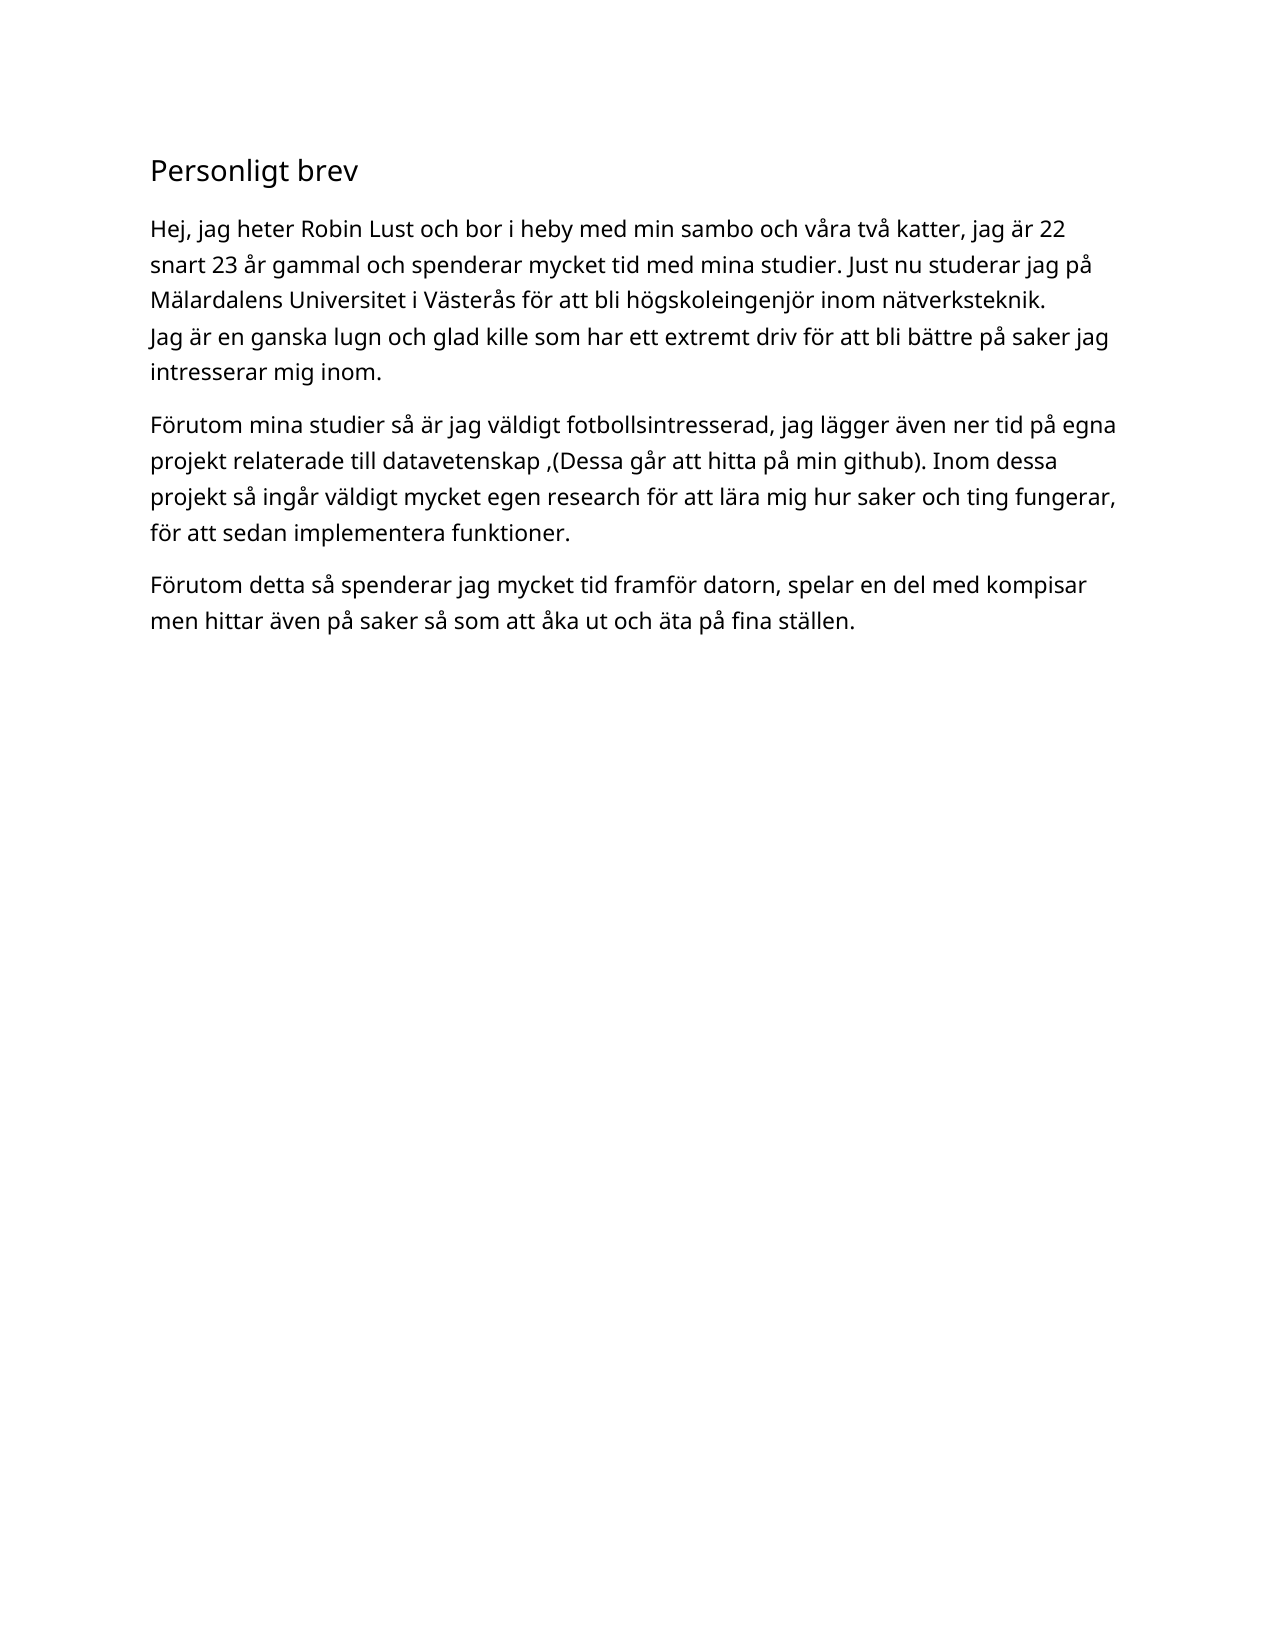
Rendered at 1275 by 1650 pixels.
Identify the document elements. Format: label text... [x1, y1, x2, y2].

text Personligt brev [150, 150, 1125, 190]
text Hej, jag heter Robin Lust och bor i heby med min sambo och våra två katter, jag är 22 snart 23 år gammal och spenderar mycket tid med mina studier. Just nu studerar jag på Mälardalens Universitet i Västerås för att bli högskoleingenjör inom nätverksteknik. Jag är en ganska lugn och glad kille som har ett extremt driv för att bli bättre på saker jag intresserar mig inom. [150, 213, 1125, 388]
text Förutom mina studier så är jag väldigt fotbollsintresserad, jag lägger även ner tid på egna projekt relaterade till datavetenskap ,(Dessa går att hitta på min github). Inom dessa projekt så ingår väldigt mycket egen research för att lära mig hur saker och ting fungerar, för att sedan implementera funktioner. [150, 409, 1125, 548]
text Förutom detta så spenderar jag mycket tid framför datorn, spelar en del med kompisar men hittar även på saker så som att åka ut och äta på fina ställen. [150, 569, 1125, 637]
